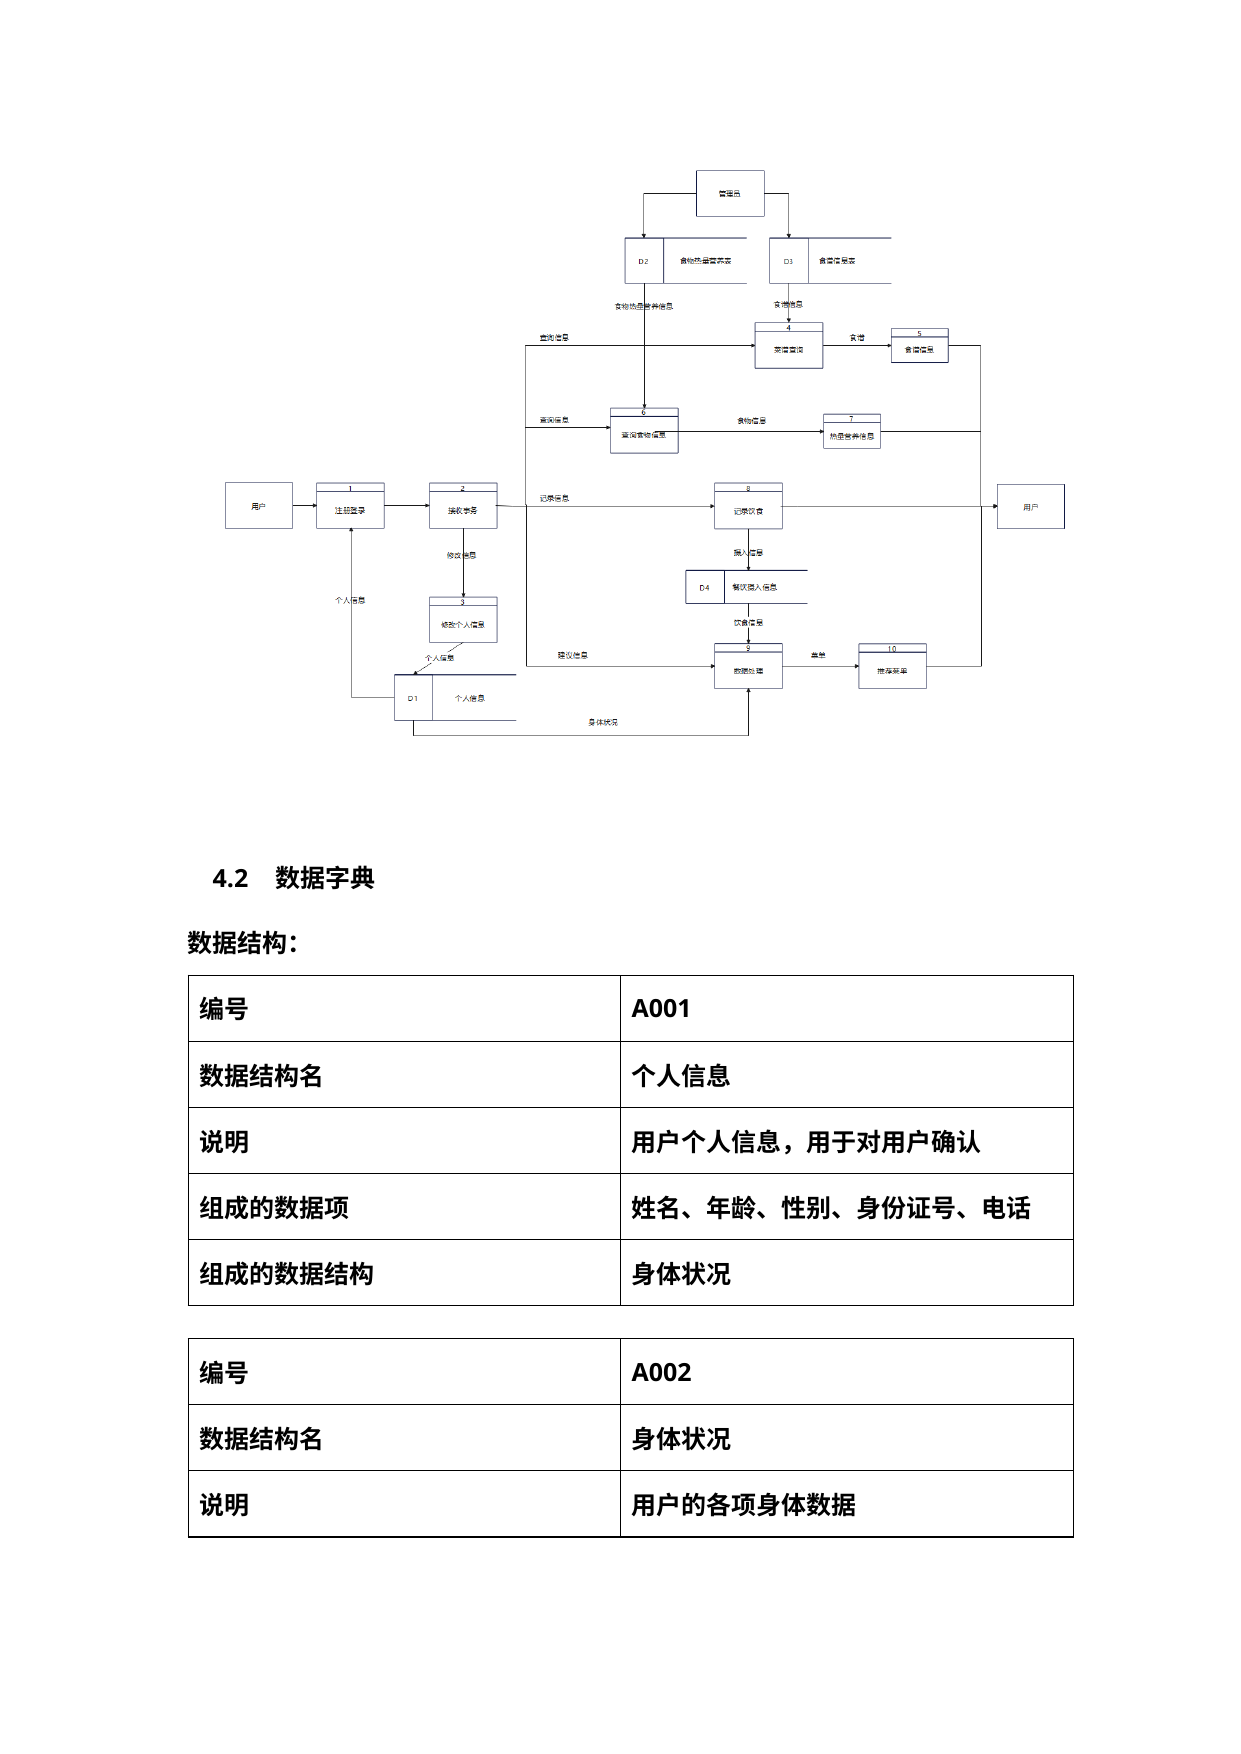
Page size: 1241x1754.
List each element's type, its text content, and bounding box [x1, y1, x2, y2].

table_cell 用户个人信息，用于对用户确认 [621, 1108, 1073, 1173]
table_cell 说明 [189, 1471, 620, 1536]
table_cell 数据结构名 [189, 1042, 620, 1107]
text 数据结构： [187, 909, 1053, 974]
table_cell 姓名、年龄、性别、身份证号、电话 [621, 1174, 1073, 1239]
table_cell 组成的数据项 [189, 1174, 620, 1239]
table_header 编号 [189, 976, 620, 1041]
table_cell 数据结构名 [189, 1405, 620, 1470]
table_cell 身体状况 [621, 1405, 1073, 1470]
table_header A002 [621, 1339, 1073, 1404]
table_header A001 [621, 976, 1073, 1041]
picture [209, 162, 1075, 750]
table_cell 说明 [189, 1108, 620, 1173]
text 4.2 数据字典 [187, 844, 1053, 909]
table_header 编号 [189, 1339, 620, 1404]
table_cell 组成的数据结构 [189, 1240, 620, 1305]
table_cell 用户的各项身体数据 [621, 1471, 1073, 1536]
table_cell 身体状况 [621, 1240, 1073, 1305]
table_cell 个人信息 [621, 1042, 1073, 1107]
